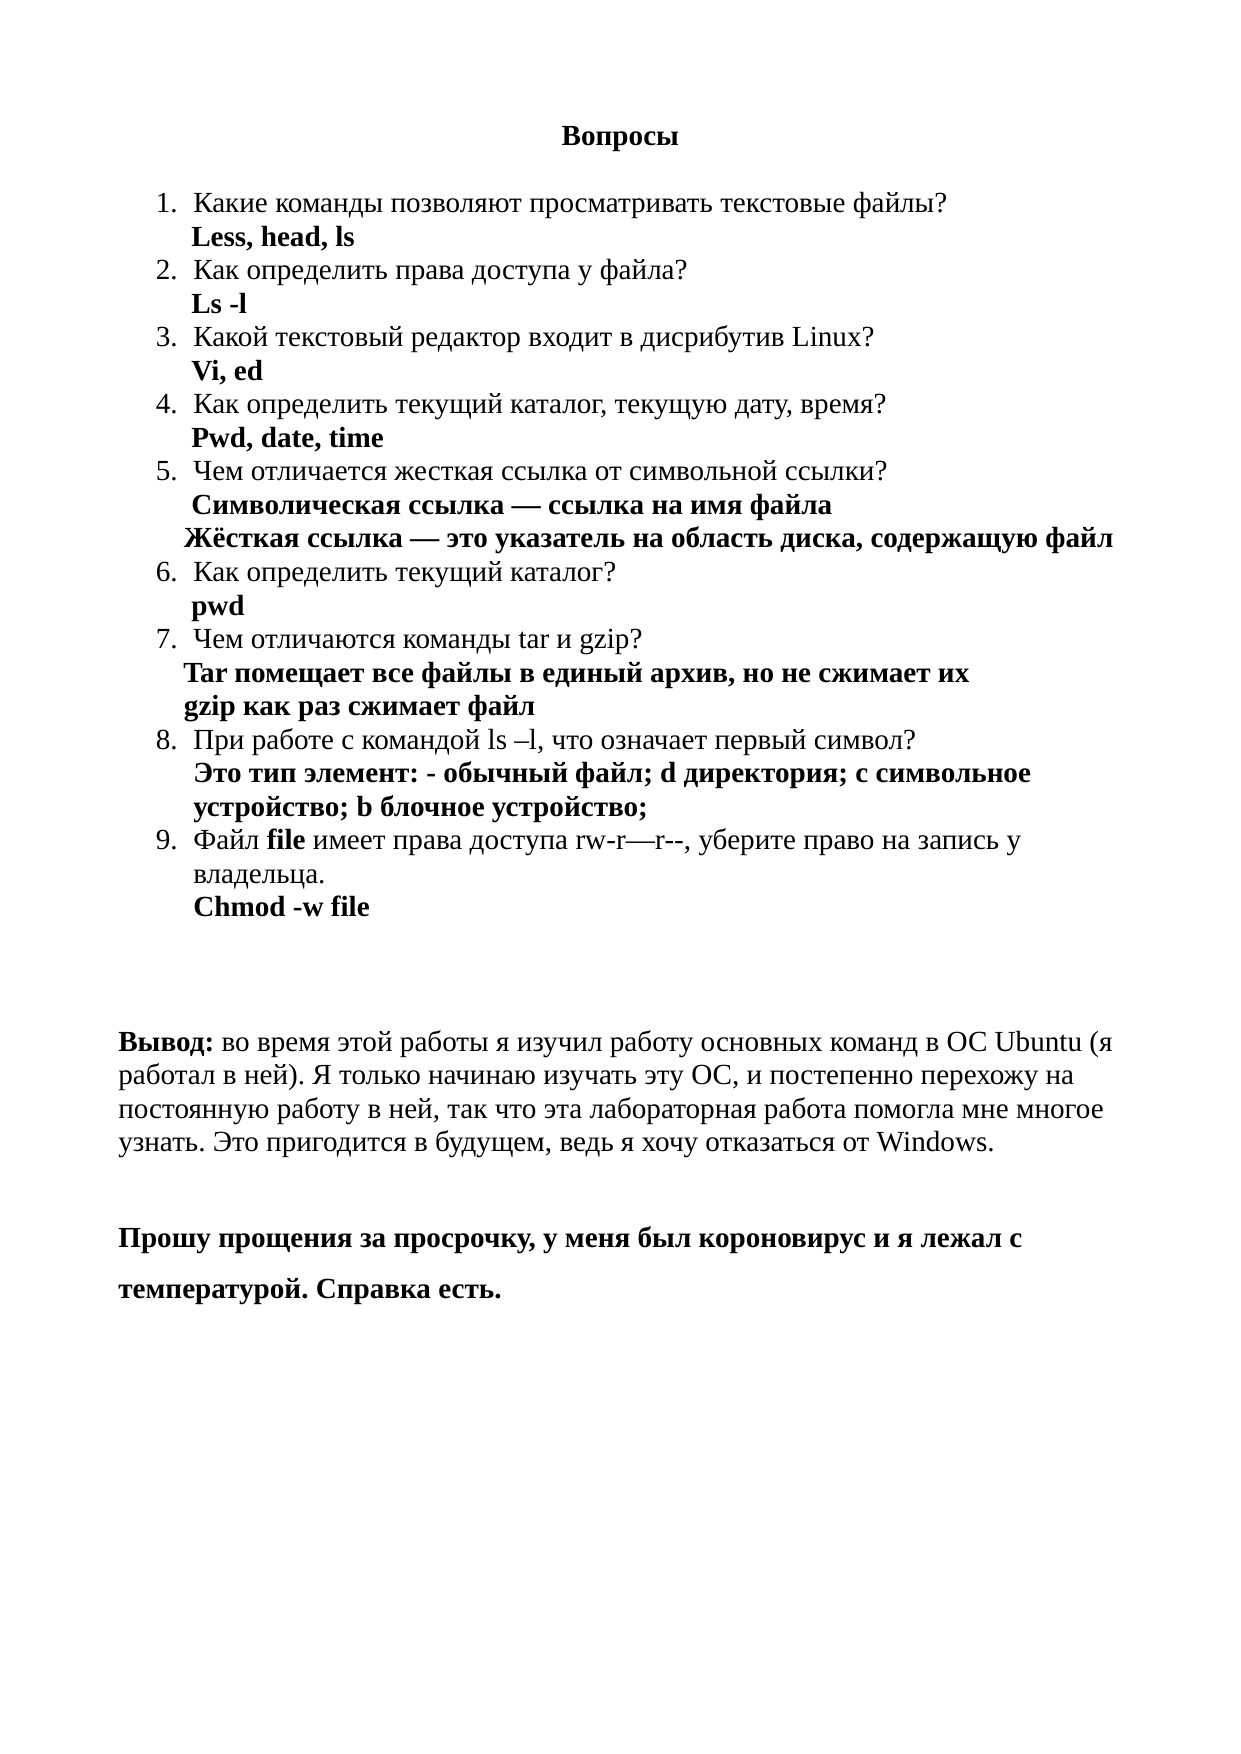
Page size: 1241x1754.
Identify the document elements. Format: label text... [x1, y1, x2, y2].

list При работе с командой ls –l, что означает первый символ? [156, 722, 1122, 755]
list Чем отличается жесткая ссылка от символьной ссылки? [156, 453, 1122, 487]
text pwd [118, 588, 1122, 621]
text Vi, ed [118, 353, 1122, 386]
text Символическая ссылка — ссылка на имя файла [118, 487, 1122, 521]
text Вывод: во время этой работы я изучил работу основных команд в ОС Ubuntu (я работал в ней). Я только начинаю изучать эту ОС, и постепенно перехожу на постоянную работу в ней, так что эта лабораторная работа помогла мне многое узнать. Это пригодится в будущем, ведь я хочу отказаться от Windows. [118, 1024, 1122, 1158]
text gzip как раз сжимает файл [118, 688, 1122, 722]
list Какие команды позволяют просматривать текстовые файлы? [156, 185, 1122, 219]
list Как определить текущий каталог? [156, 554, 1122, 588]
text Tar помещает все файлы в единый архив, но не сжимает их [118, 655, 1122, 688]
list Как определить права доступа у файла? [156, 252, 1122, 286]
text Ls -l [118, 286, 1122, 319]
text Это тип элемент: - обычный файл; d директория; c символьное устройство; b блочное устройство; [193, 755, 1122, 822]
list Файл file имеет права доступа rw-r—r--, уберите право на запись у владельца. [156, 822, 1122, 889]
text Less, head, ls [118, 219, 1122, 252]
list Какой текстовый редактор входит в дисрибутив Linux? [156, 319, 1122, 353]
list Чем отличаются команды tar и gzip? [156, 621, 1122, 655]
list Как определить текущий каталог, текущую дату, время? [156, 386, 1122, 420]
text Жёсткая ссылка — это указатель на область диска, содержащую файл [118, 521, 1122, 554]
subtitle Вопросы [118, 118, 1122, 152]
text Прошу прощения за просрочку, у меня был короновирус и я лежал с температурой. Справка есть. [118, 1221, 1122, 1304]
text Chmod -w file [193, 889, 1122, 923]
text Pwd, date, time [118, 420, 1122, 453]
